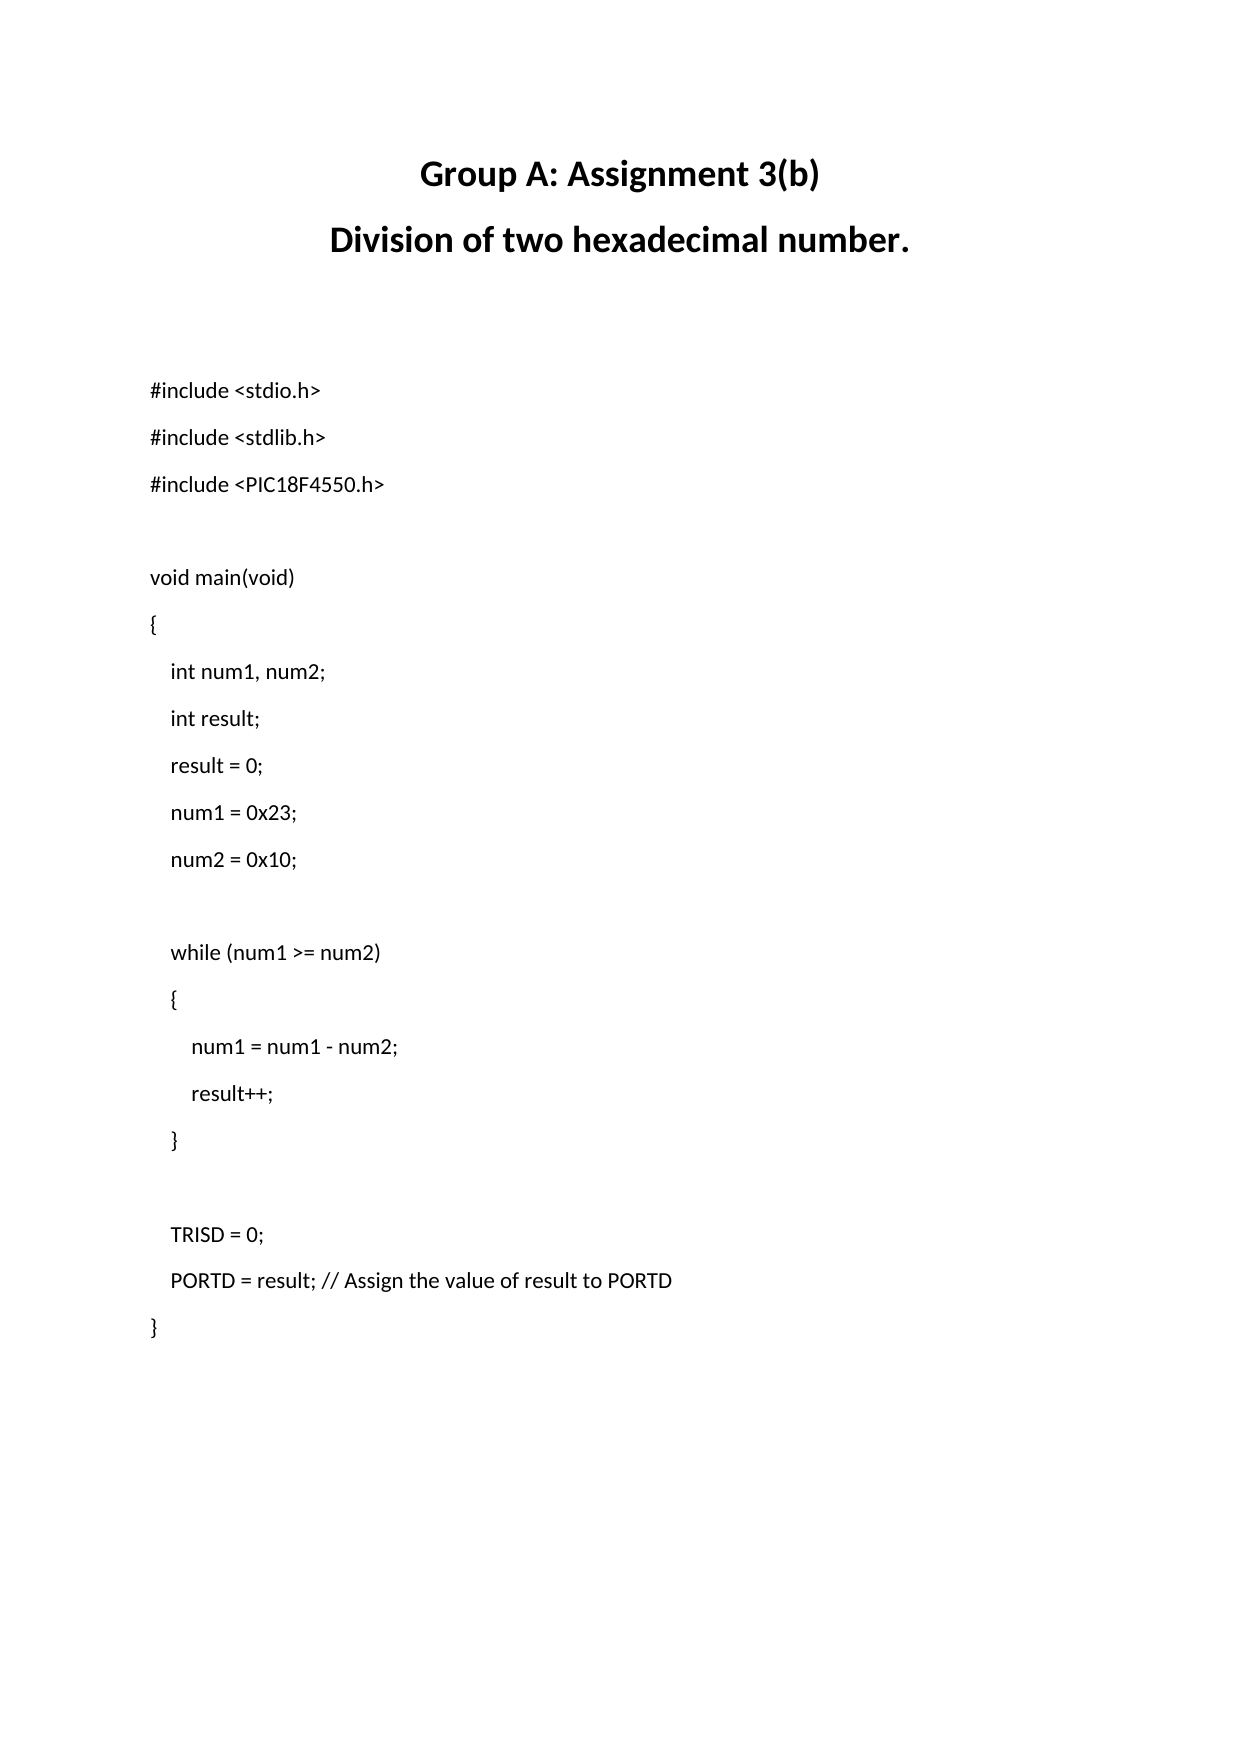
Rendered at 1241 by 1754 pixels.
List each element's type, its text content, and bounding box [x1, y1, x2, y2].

text num1 = 0x23; [150, 798, 1090, 826]
text { [150, 610, 1090, 638]
text int result; [150, 704, 1090, 732]
text result++; [150, 1079, 1090, 1107]
text void main(void) [150, 563, 1090, 592]
text num1 = num1 - num2; [150, 1032, 1090, 1060]
text } [150, 1126, 1090, 1154]
text #include <stdio.h> [150, 376, 1090, 404]
text { [150, 985, 1090, 1013]
text num2 = 0x10; [150, 845, 1090, 873]
text Group A: Assignment 3(b) [150, 150, 1090, 196]
text PORTD = result; // Assign the value of result to PORTD [150, 1267, 1090, 1295]
text int num1, num2; [150, 657, 1090, 685]
text result = 0; [150, 751, 1090, 779]
text #include <PIC18F4550.h> [150, 470, 1090, 498]
text TRISD = 0; [150, 1220, 1090, 1248]
text while (num1 >= num2) [150, 938, 1090, 967]
text } [150, 1313, 1090, 1342]
text Division of two hexadecimal number. [150, 216, 1090, 262]
text #include <stdlib.h> [150, 423, 1090, 451]
